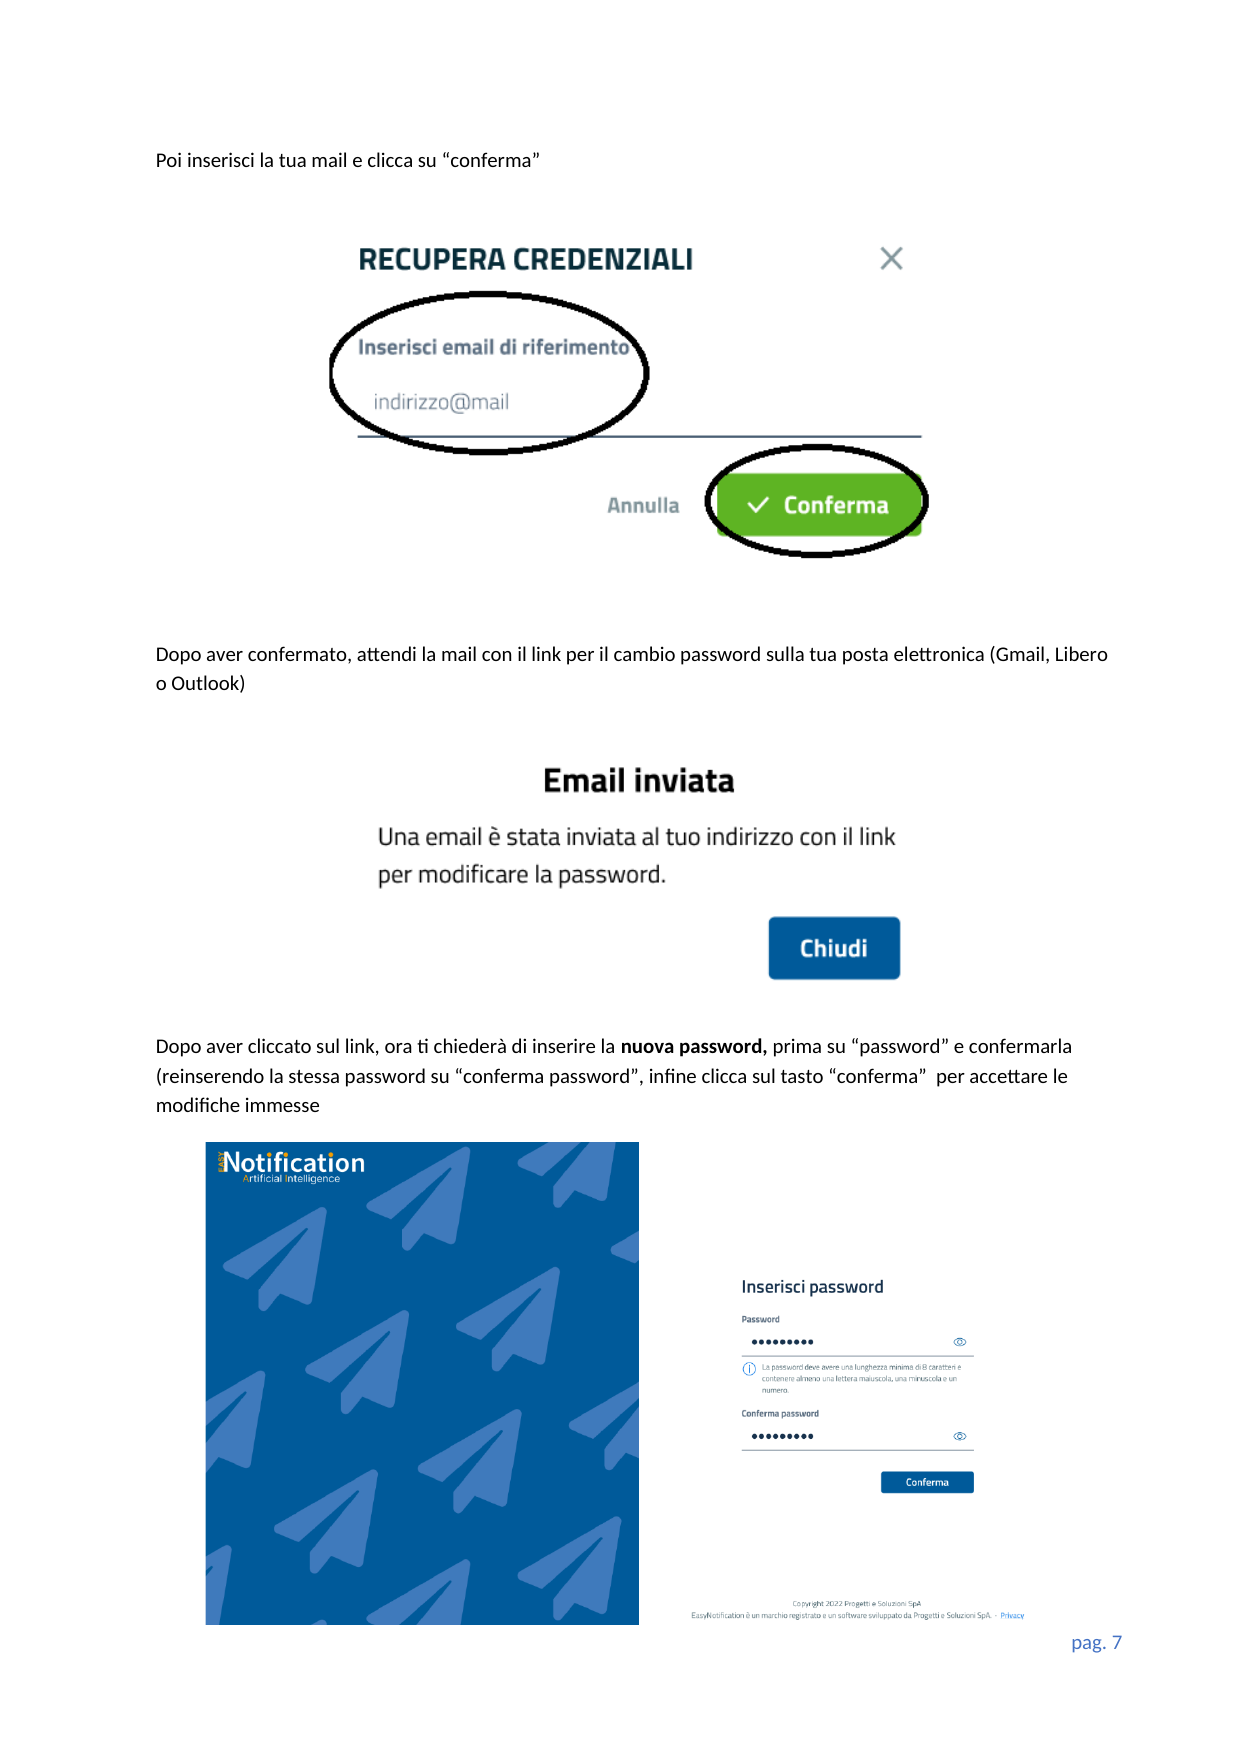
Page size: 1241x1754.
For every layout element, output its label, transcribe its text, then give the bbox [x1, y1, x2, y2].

text Dopo aver confermato, attendi la mail con il link per il cambio password sulla tua posta elettronica (Gmail, Libero o Outlook) [156, 641, 1122, 696]
text Dopo aver cliccato sul link, ora ti chiederà di inserire la nuova password, prima su “password” e confermarla (reinserendo la stessa password su “conferma password”, infine clicca sul tasto “conferma” per accettare le modifiche immesse [156, 1034, 1122, 1117]
picture [329, 197, 949, 567]
picture [205, 1142, 1073, 1625]
picture [345, 720, 933, 1009]
text Poi inserisci la tua mail e clicca su “conferma” [156, 148, 1122, 173]
